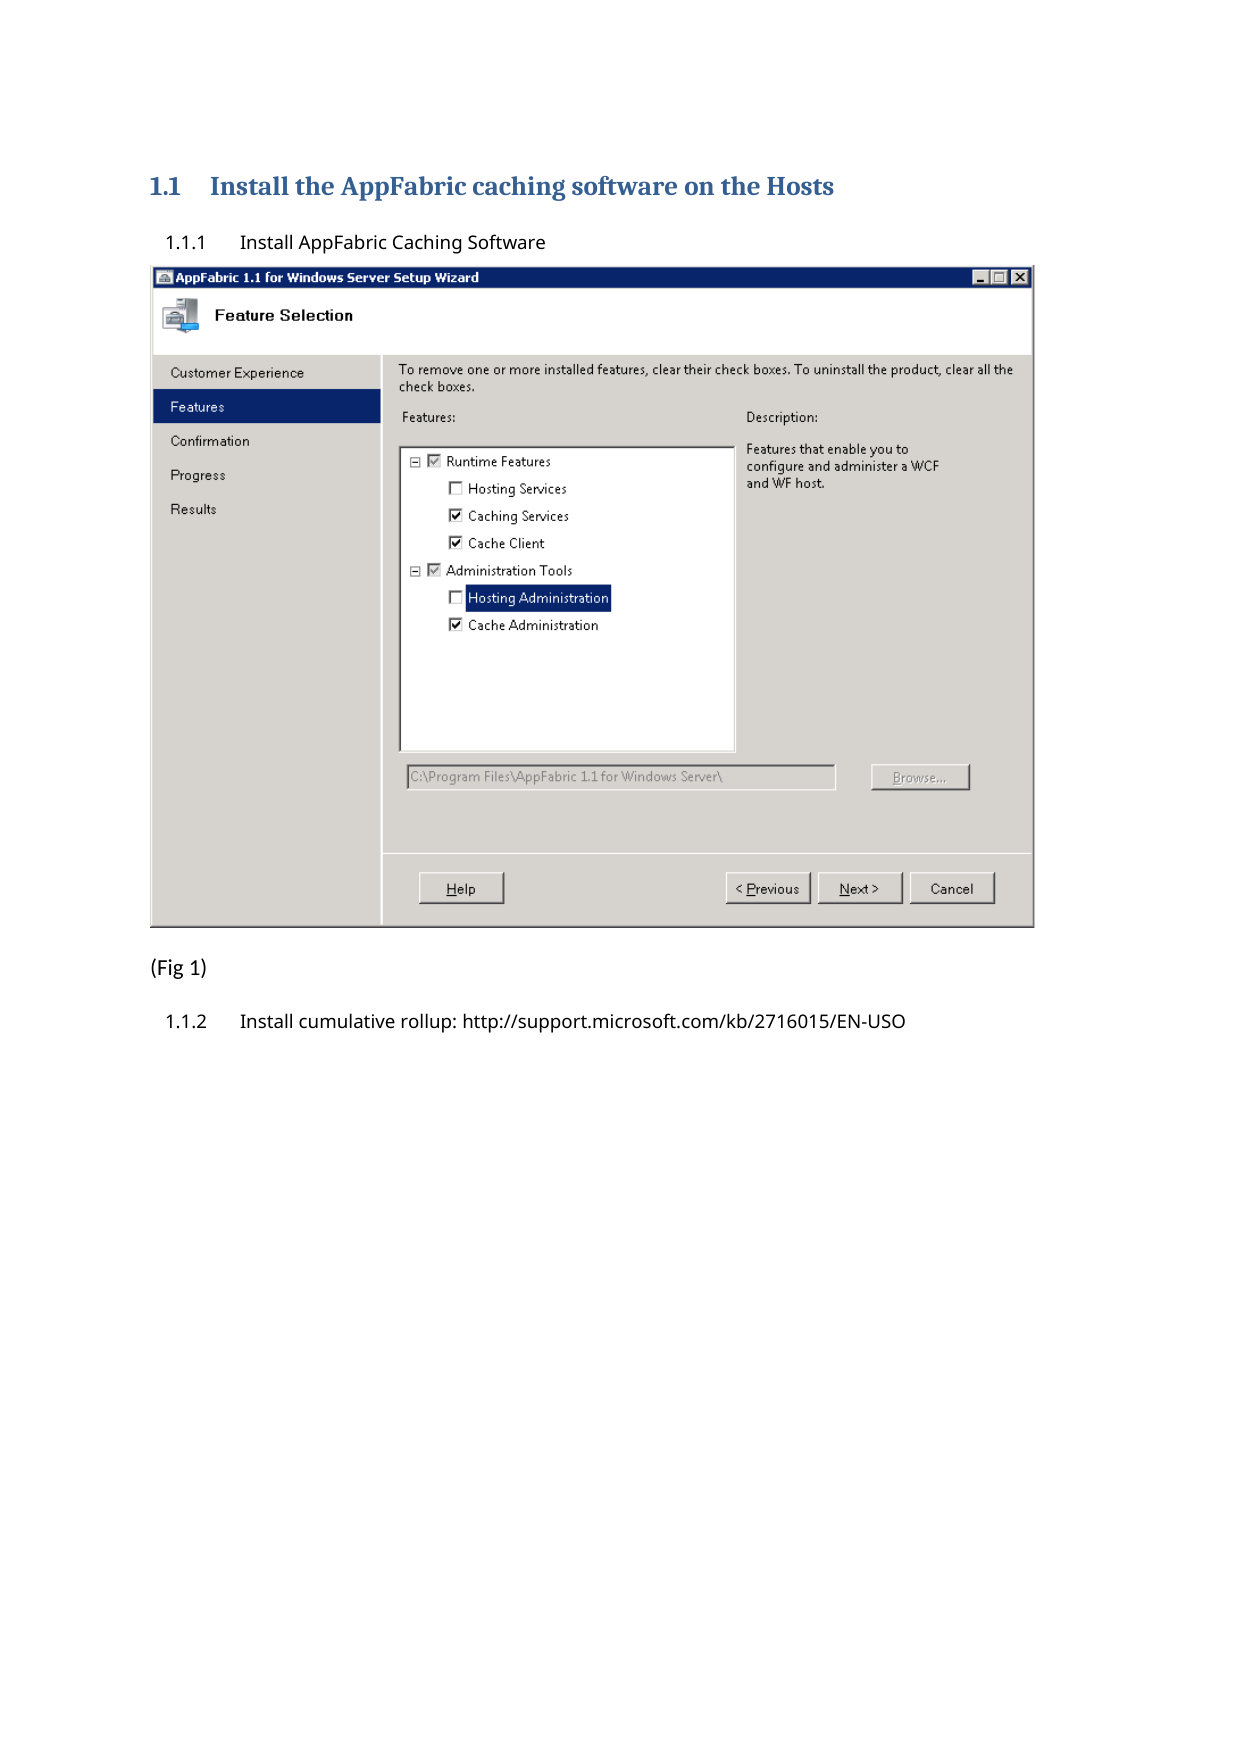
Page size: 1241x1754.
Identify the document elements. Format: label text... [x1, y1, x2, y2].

subtitle Install the AppFabric caching software on the Hosts [150, 171, 1090, 202]
text (Fig 1) [150, 953, 1090, 981]
picture [150, 265, 1035, 928]
subtitle Install AppFabric Caching Software [165, 229, 1090, 255]
subtitle Install cumulative rollup: http://support.microsoft.com/kb/2716015/EN-USO [165, 1008, 1090, 1034]
